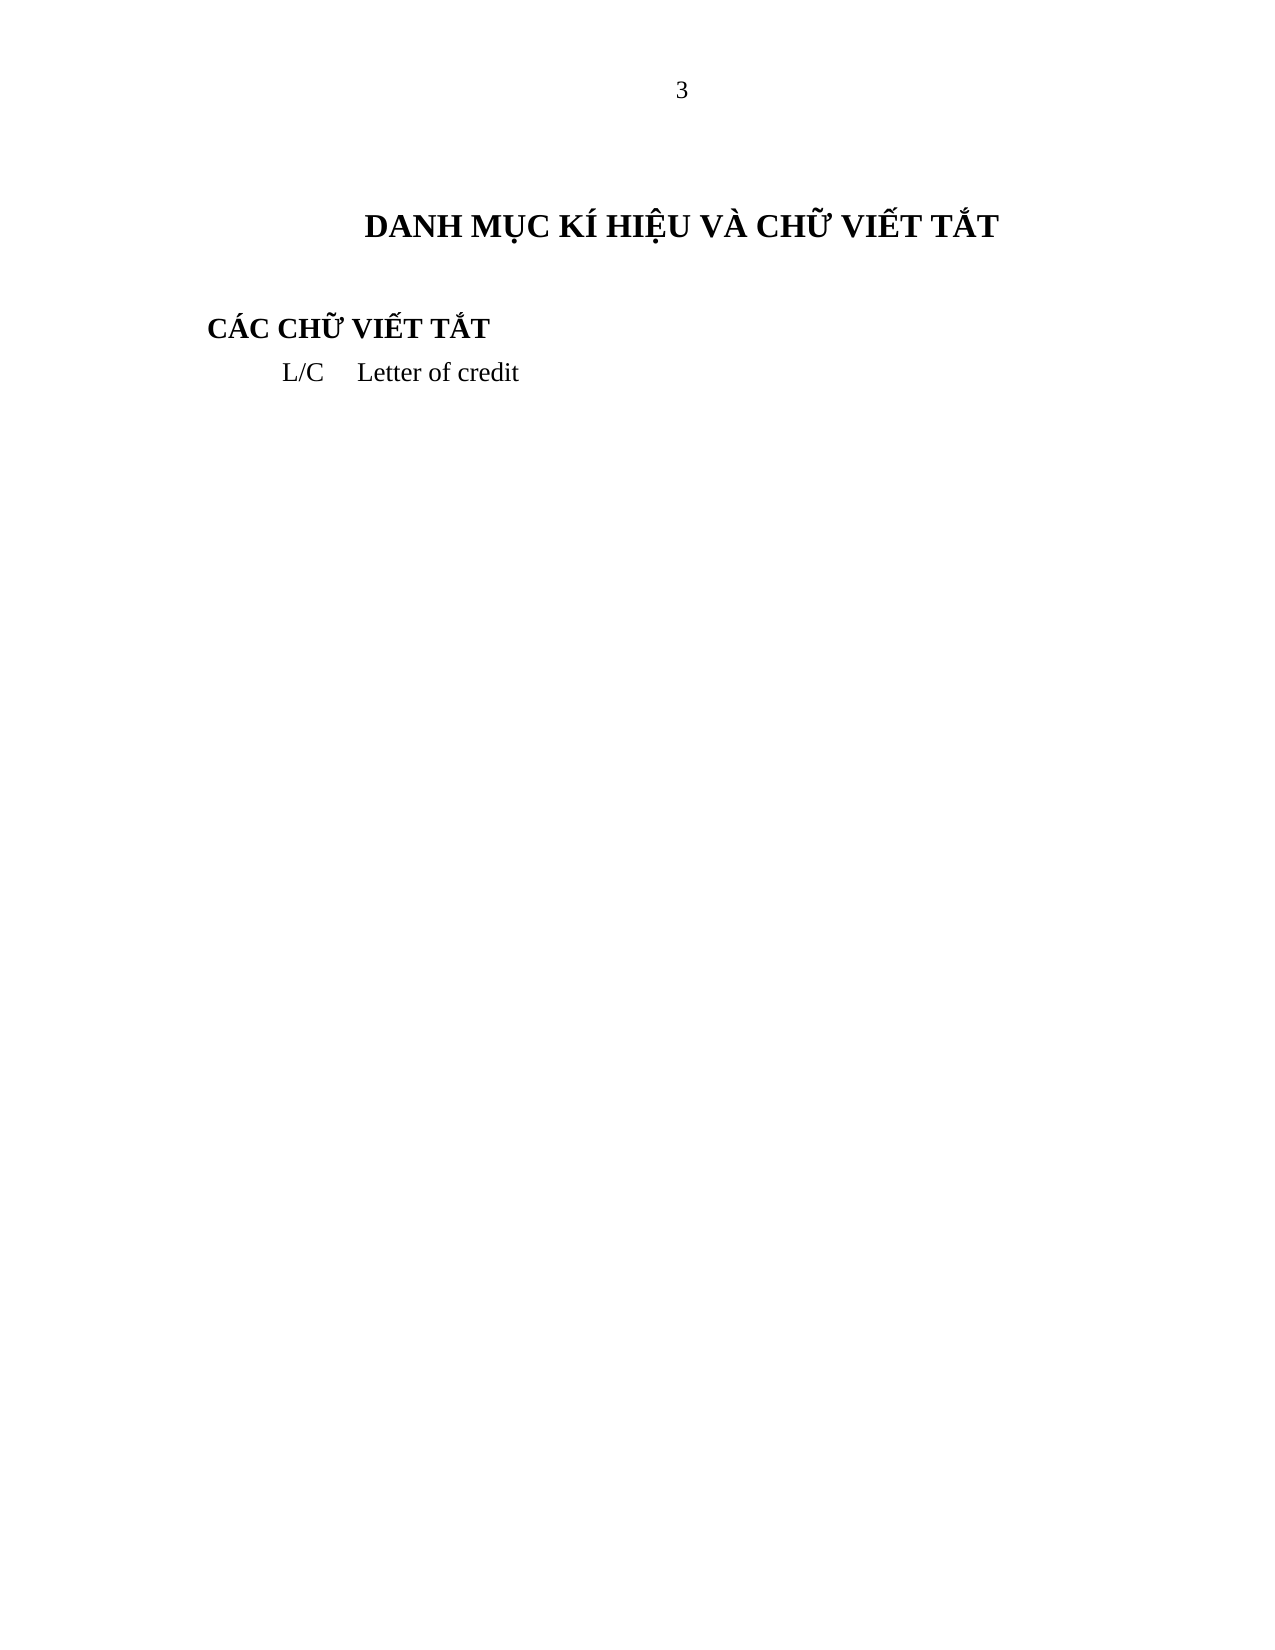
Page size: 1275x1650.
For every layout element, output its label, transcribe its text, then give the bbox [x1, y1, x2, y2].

text L/C Letter of credit [207, 356, 1157, 387]
text CÁC CHỮ VIẾT TẮT [207, 311, 1157, 344]
text DANH MỤC KÍ HIỆU VÀ CHỮ VIẾT TẮT [207, 207, 1157, 245]
